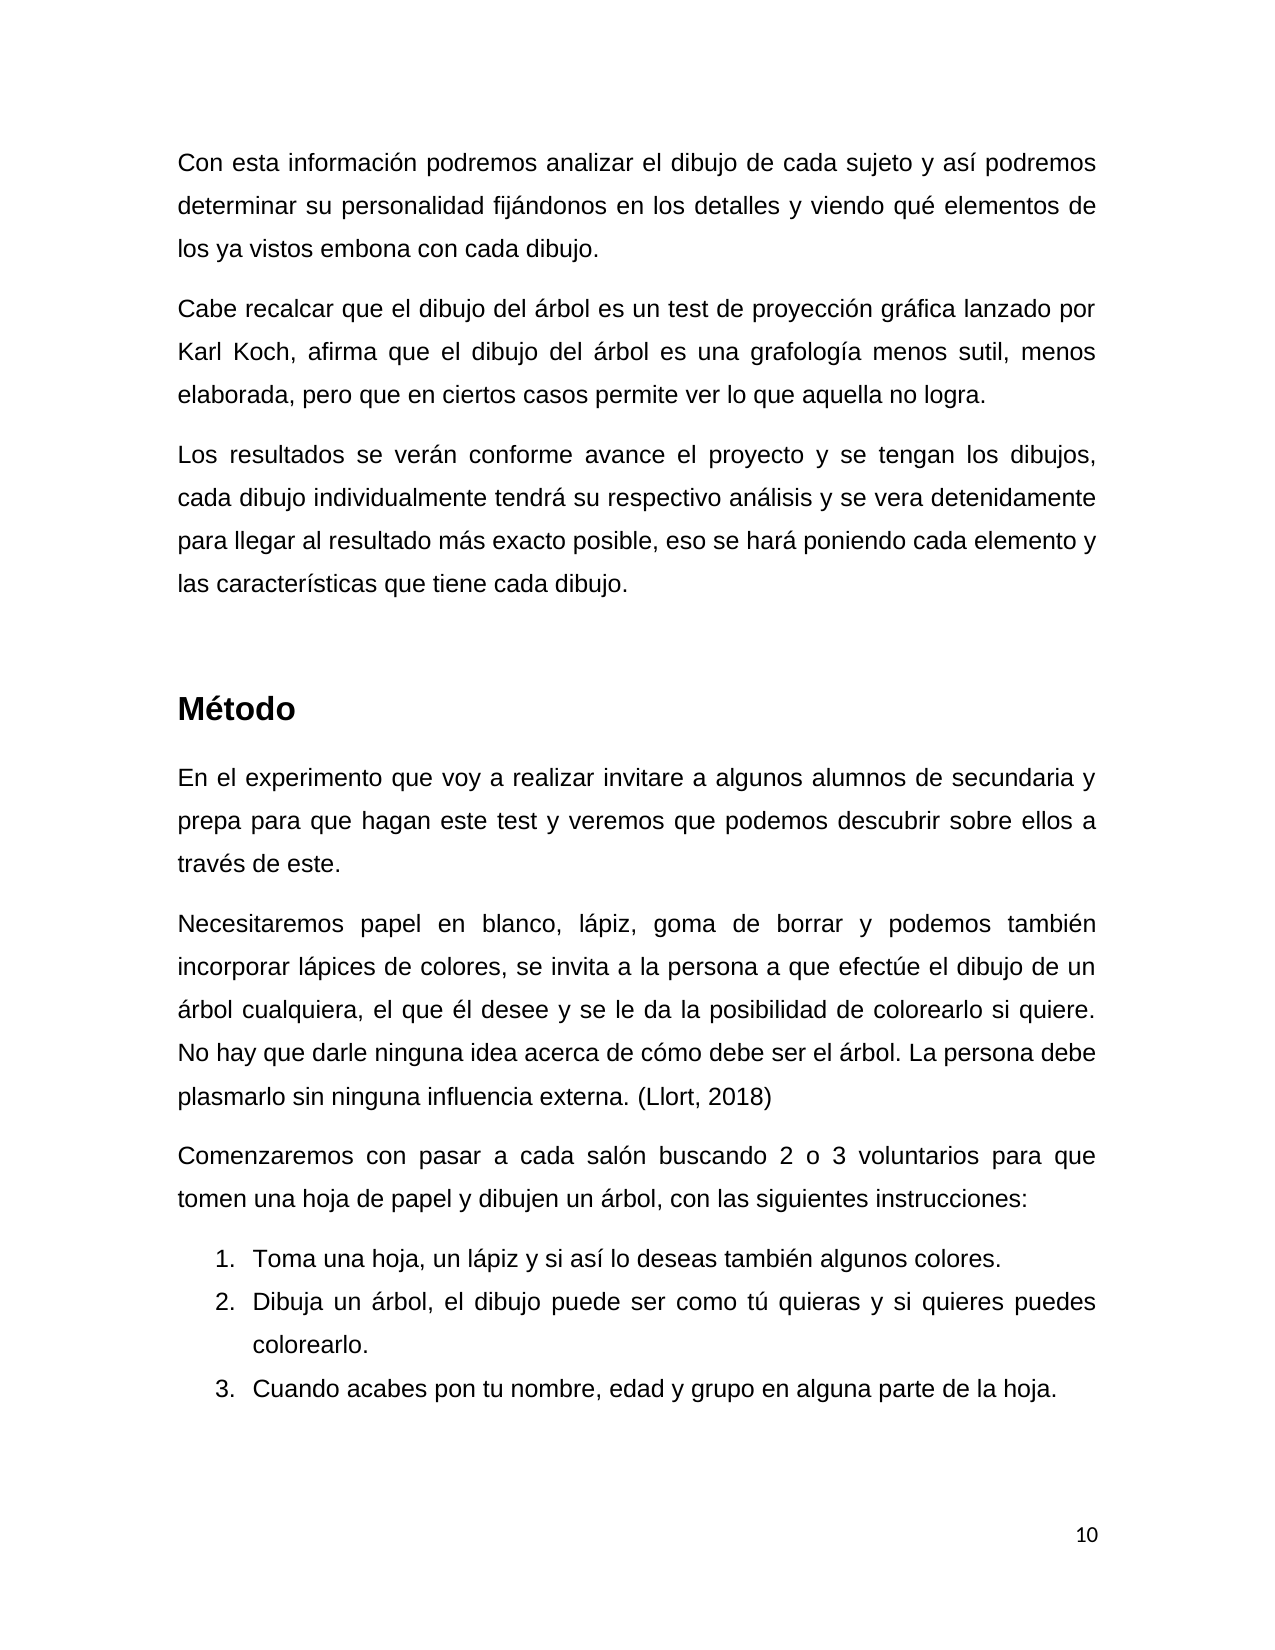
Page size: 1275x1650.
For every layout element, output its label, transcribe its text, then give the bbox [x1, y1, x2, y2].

text En el experimento que voy a realizar invitare a algunos alumnos de secundaria y prepa para que hagan este test y veremos que podemos descubrir sobre ellos a través de este. [177, 763, 1098, 878]
text Con esta información podremos analizar el dibujo de cada sujeto y así podremos determinar su personalidad fijándonos en los detalles y viendo qué elementos de los ya vistos embona con cada dibujo. [177, 148, 1098, 263]
text Comenzaremos con pasar a cada salón buscando 2 o 3 voluntarios para que tomen una hoja de papel y dibujen un árbol, con las siguientes instrucciones: [177, 1141, 1098, 1213]
list Toma una hoja, un lápiz y si así lo deseas también algunos colores. [215, 1244, 1098, 1273]
text Cabe recalcar que el dibujo del árbol es un test de proyección gráfica lanzado por Karl Koch, afirma que el dibujo del árbol es una grafología menos sutil, menos elaborada, pero que en ciertos casos permite ver lo que aquella no logra. [177, 294, 1098, 409]
text Necesitaremos papel en blanco, lápiz, goma de borrar y podemos también incorporar lápices de colores, se invita a la persona a que efectúe el dibujo de un árbol cualquiera, el que él desee y se le da la posibilidad de colorearlo si quiere. No hay que darle ninguna idea acerca de cómo debe ser el árbol. La persona debe plasmarlo sin ninguna influencia externa. (Llort, 2018) [177, 909, 1098, 1110]
list Dibuja un árbol, el dibujo puede ser como tú quieras y si quieres puedes colorearlo. [215, 1287, 1098, 1359]
text Los resultados se verán conforme avance el proyecto y se tengan los dibujos, cada dibujo individualmente tendrá su respectivo análisis y se vera detenidamente para llegar al resultado más exacto posible, eso se hará poniendo cada elemento y las características que tiene cada dibujo. [177, 440, 1098, 598]
list Cuando acabes pon tu nombre, edad y grupo en alguna parte de la hoja. [215, 1374, 1098, 1402]
text Método [177, 689, 1098, 727]
